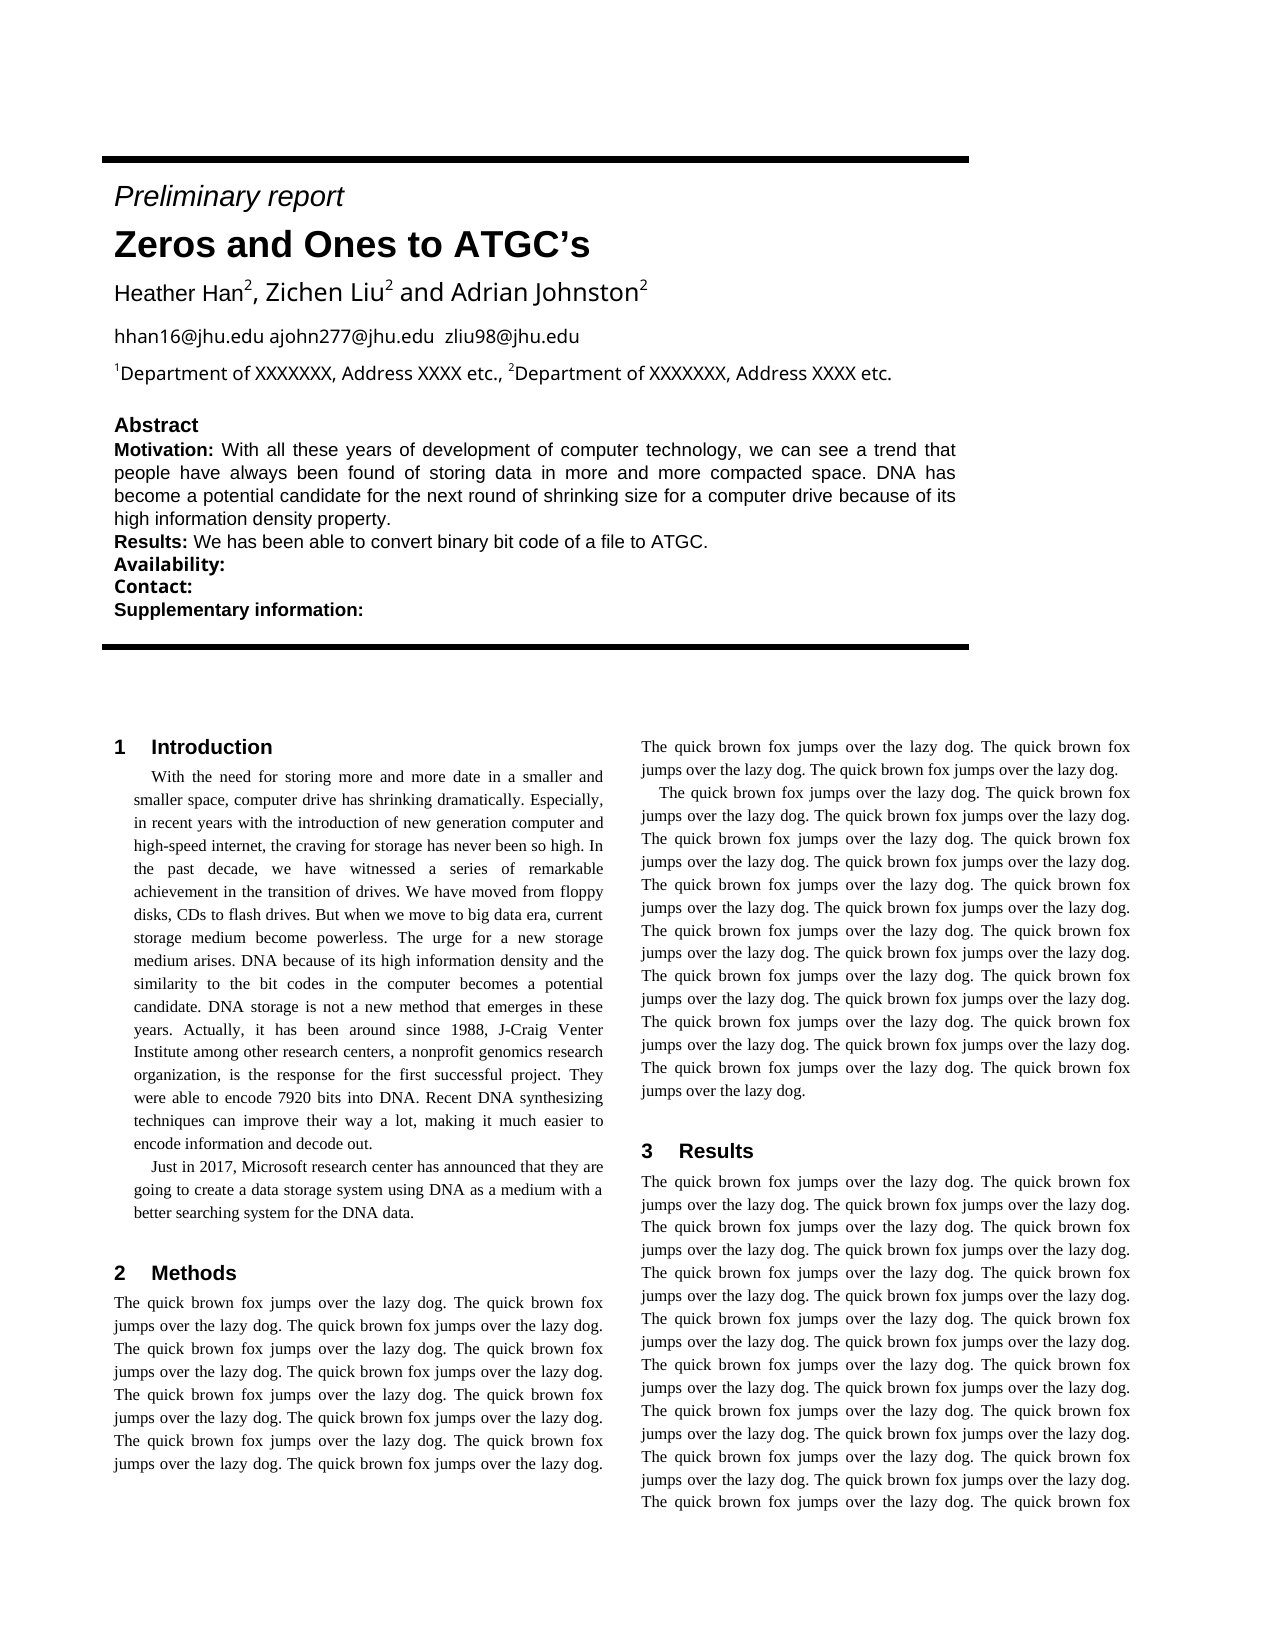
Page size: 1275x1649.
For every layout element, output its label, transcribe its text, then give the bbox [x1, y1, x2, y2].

text Just in 2017, Microsoft research center has announced that they are going to create a data storage system using DNA as a medium with a better searching system for the DNA data. [133, 1154, 604, 1223]
table_header Preliminary report Zeros and Ones to ATGC’s Heather Han2, Zichen Liu2 and Adrian Johnston2 hhan16@jhu.edu ajohn277@jhu.edu zliu98@jhu.edu 1Department of XXXXXXX, Address XXXX etc., 2Department of XXXXXXX, Address XXXX etc. Abstract Motivation: With all these years of development of computer technology, we can see a trend that people have always been found of storing data in more and more compacted space. DNA has become a potential candidate for the next round of shrinking size for a computer drive because of its high information density property. Results: We has been able to convert binary bit code of a file to ATGC. Availability: Contact: Supplementary information: [102, 163, 969, 644]
subtitle Methods [114, 1260, 604, 1285]
subtitle Results [641, 1138, 1131, 1163]
text The quick brown fox jumps over the lazy dog. The quick brown fox jumps over the lazy dog. The quick brown fox jumps over the lazy dog. The quick brown fox jumps over the lazy dog. The quick brown fox jumps over the lazy dog. The quick brown fox jumps over the lazy dog. The quick brown fox jumps over the lazy dog. The quick brown fox jumps over the lazy dog. The quick brown fox jumps over the lazy dog. The quick brown fox jumps over the lazy dog. The quick brown fox jumps over the lazy dog. The quick brown fox jumps over the lazy dog. The quick brown fox jumps over the lazy dog. The quick brown fox jumps over the lazy dog. The quick brown fox jumps over the lazy dog. The quick brown fox jumps over the lazy dog. The quick brown fox jumps over the lazy dog. The quick brown fox jumps over the lazy dog. The quick brown fox jumps over the lazy dog. The quick brown fox jumps over the lazy dog. [641, 780, 1131, 1101]
subtitle Introduction [114, 734, 604, 759]
text The quick brown fox jumps over the lazy dog. The quick brown fox jumps over the lazy dog. The quick brown fox jumps over the lazy dog. The quick brown fox jumps over the lazy dog. The quick brown fox jumps over the lazy dog. The quick brown fox jumps over the lazy dog. The quick brown fox jumps over the lazy dog. The quick brown fox jumps over the lazy dog. The quick brown fox jumps over the lazy dog. The quick brown fox jumps over the lazy dog. The quick brown fox jumps over the lazy dog. The quick brown fox jumps over the lazy dog. The quick brown fox jumps over the lazy dog. The quick brown fox jumps over the lazy dog. The quick brown fox jumps over the lazy dog. [114, 1291, 604, 1474]
text With the need for storing more and more date in a smaller and smaller space, computer drive has shrinking dramatically. Especially, in recent years with the introduction of new generation computer and high-speed internet, the craving for storage has never been so high. In the past decade, we have witnessed a series of remarkable achievement in the transition of drives. We have moved from floppy disks, CDs to flash drives. But when we move to big data era, current storage medium become powerless. The urge for a new storage medium arises. DNA because of its high information density and the similarity to the bit codes in the computer becomes a potential candidate. DNA storage is not a new method that emerges in these years. Actually, it has been around since 1988, J-Craig Venter Institute among other research centers, a nonprofit genomics research organization, is the response for the first successful project. They were able to encode 7920 bits into DNA. Recent DNA synthesizing techniques can improve their way a lot, making it much easier to encode information and decode out. [133, 764, 604, 1154]
